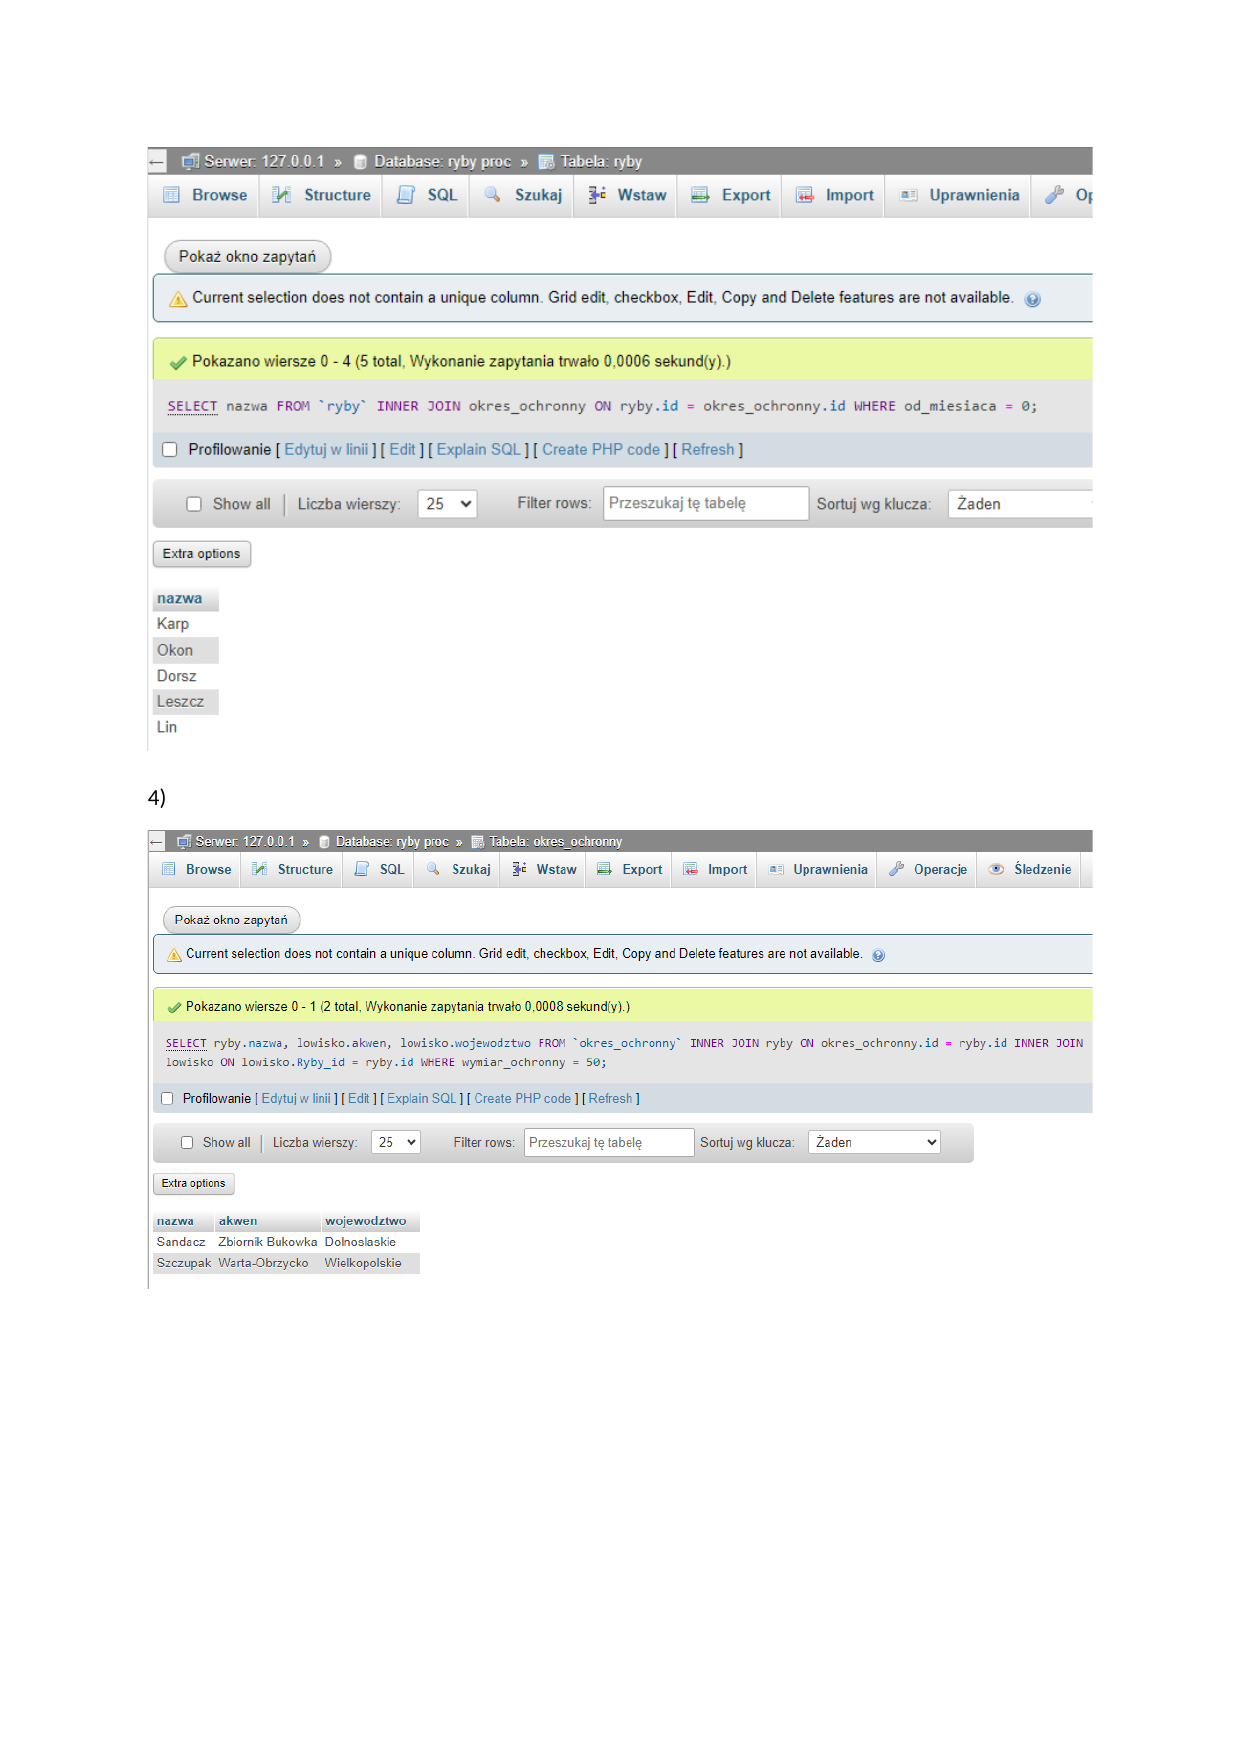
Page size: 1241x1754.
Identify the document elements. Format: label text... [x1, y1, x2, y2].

picture [147, 830, 1093, 1289]
picture [147, 147, 1093, 751]
text 2) 3) 4) [148, 751, 1093, 811]
